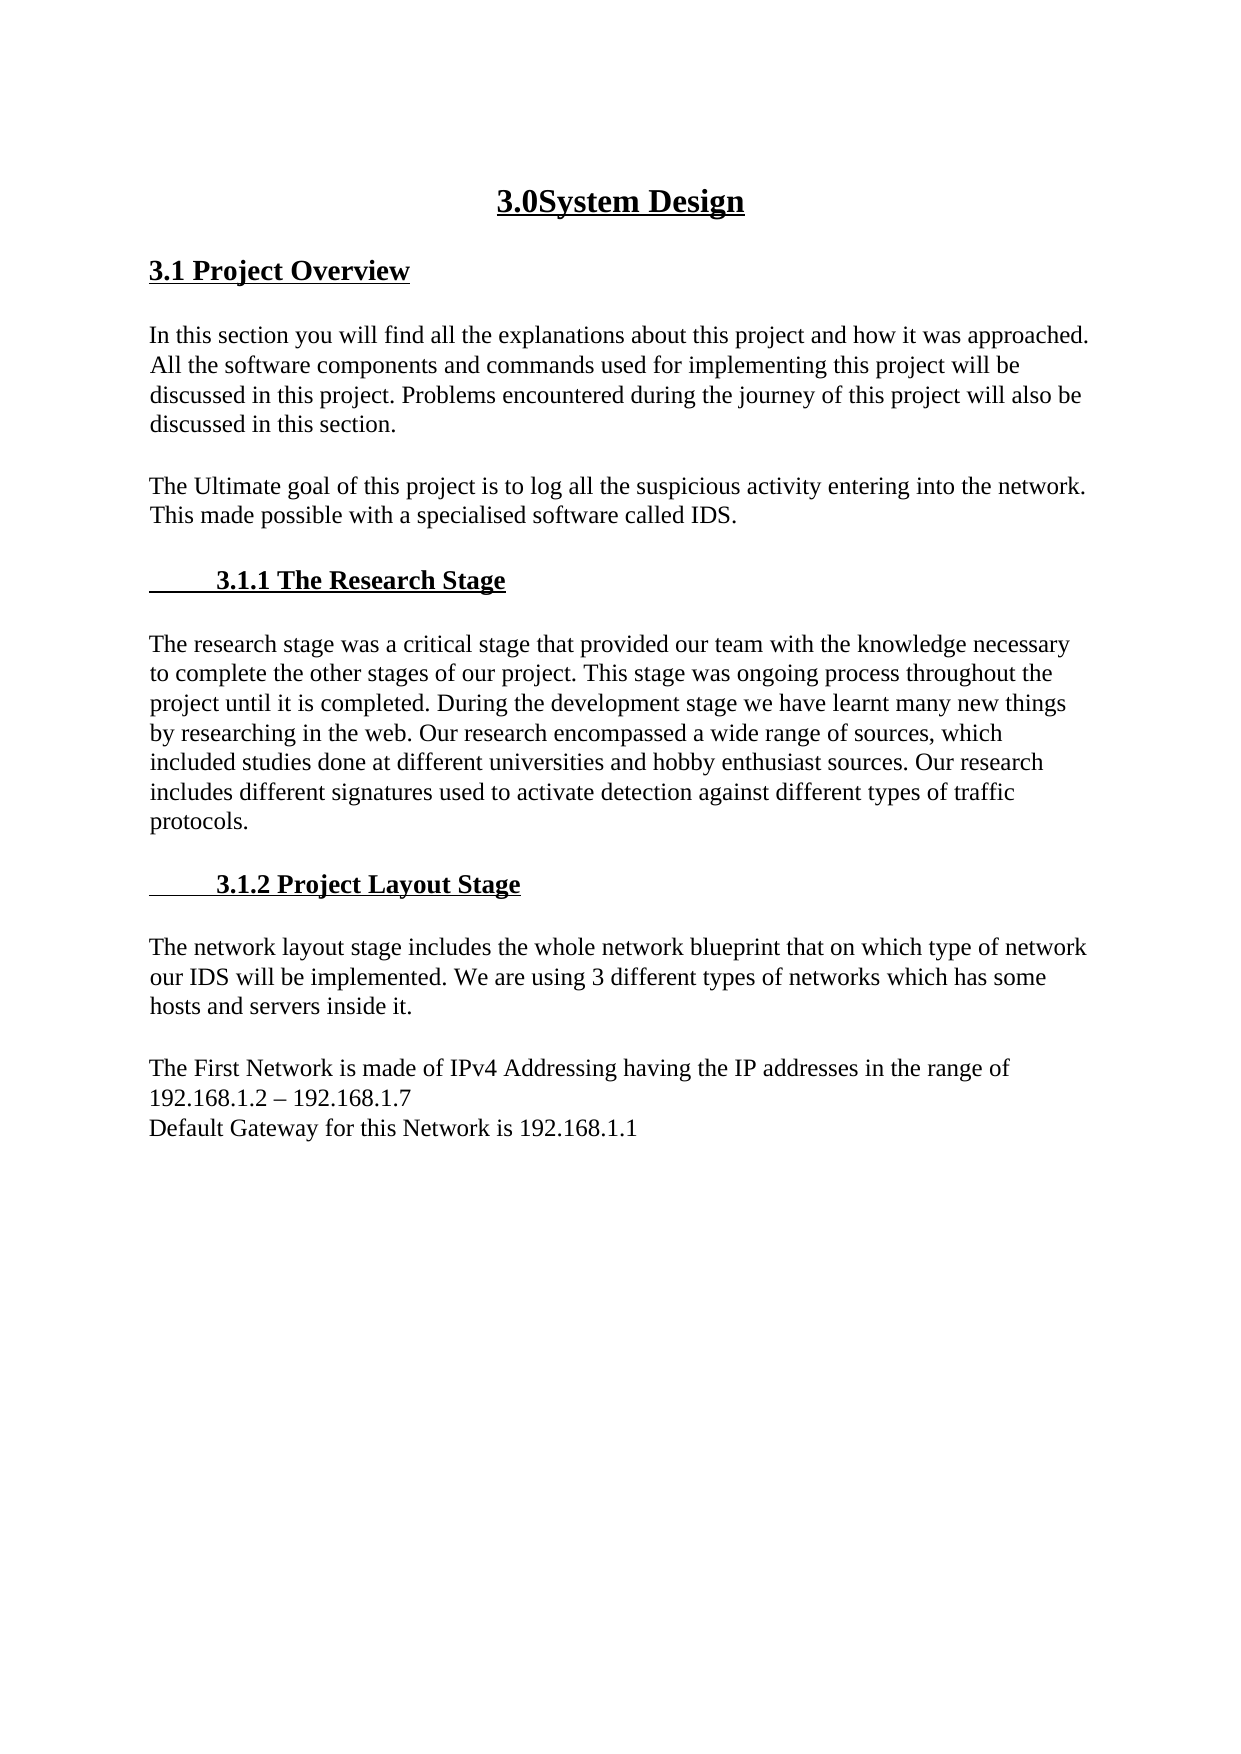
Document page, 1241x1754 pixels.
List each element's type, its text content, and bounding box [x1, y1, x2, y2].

text The network layout stage includes the whole network blueprint that on which type of network our IDS will be implemented. We are using 3 different types of networks which has some hosts and servers inside it. [148, 932, 1091, 1020]
subtitle 3.1.1 The Research Stage [148, 564, 1107, 595]
text In this section you will find all the explanations about this project and how it was approached. All the software components and commands used for implementing this project will be discussed in this project. Problems encountered during the journey of this project will also be discussed in this section. [148, 321, 1091, 438]
text The First Network is made of IPv4 Addressing having the IP addresses in the range of [148, 1053, 1091, 1082]
text The Ultimate goal of this project is to log all the suspicious activity entering into the network. This made possible with a specialised software called IDS. [148, 471, 1091, 529]
subtitle 3.1.2 Project Layout Stage [148, 868, 1107, 899]
subtitle 3.1 Project Overview [148, 253, 1107, 287]
text Default Gateway for this Network is 192.168.1.1 [148, 1113, 1091, 1142]
text The research stage was a critical stage that provided our team with the knowledge necessary to complete the other stages of our project. This stage was ongoing process throughout the project until it is completed. During the development stage we have learnt many new things by researching in the web. Our research encompassed a wide range of sources, which included studies done at different universities and hobby enthusiast sources. Our research includes different signatures used to activate detection against different types of traffic protocols. [148, 629, 1091, 835]
subtitle 3.0System Design [150, 181, 1091, 219]
text 192.168.1.2 – 192.168.1.7 [148, 1083, 1091, 1112]
